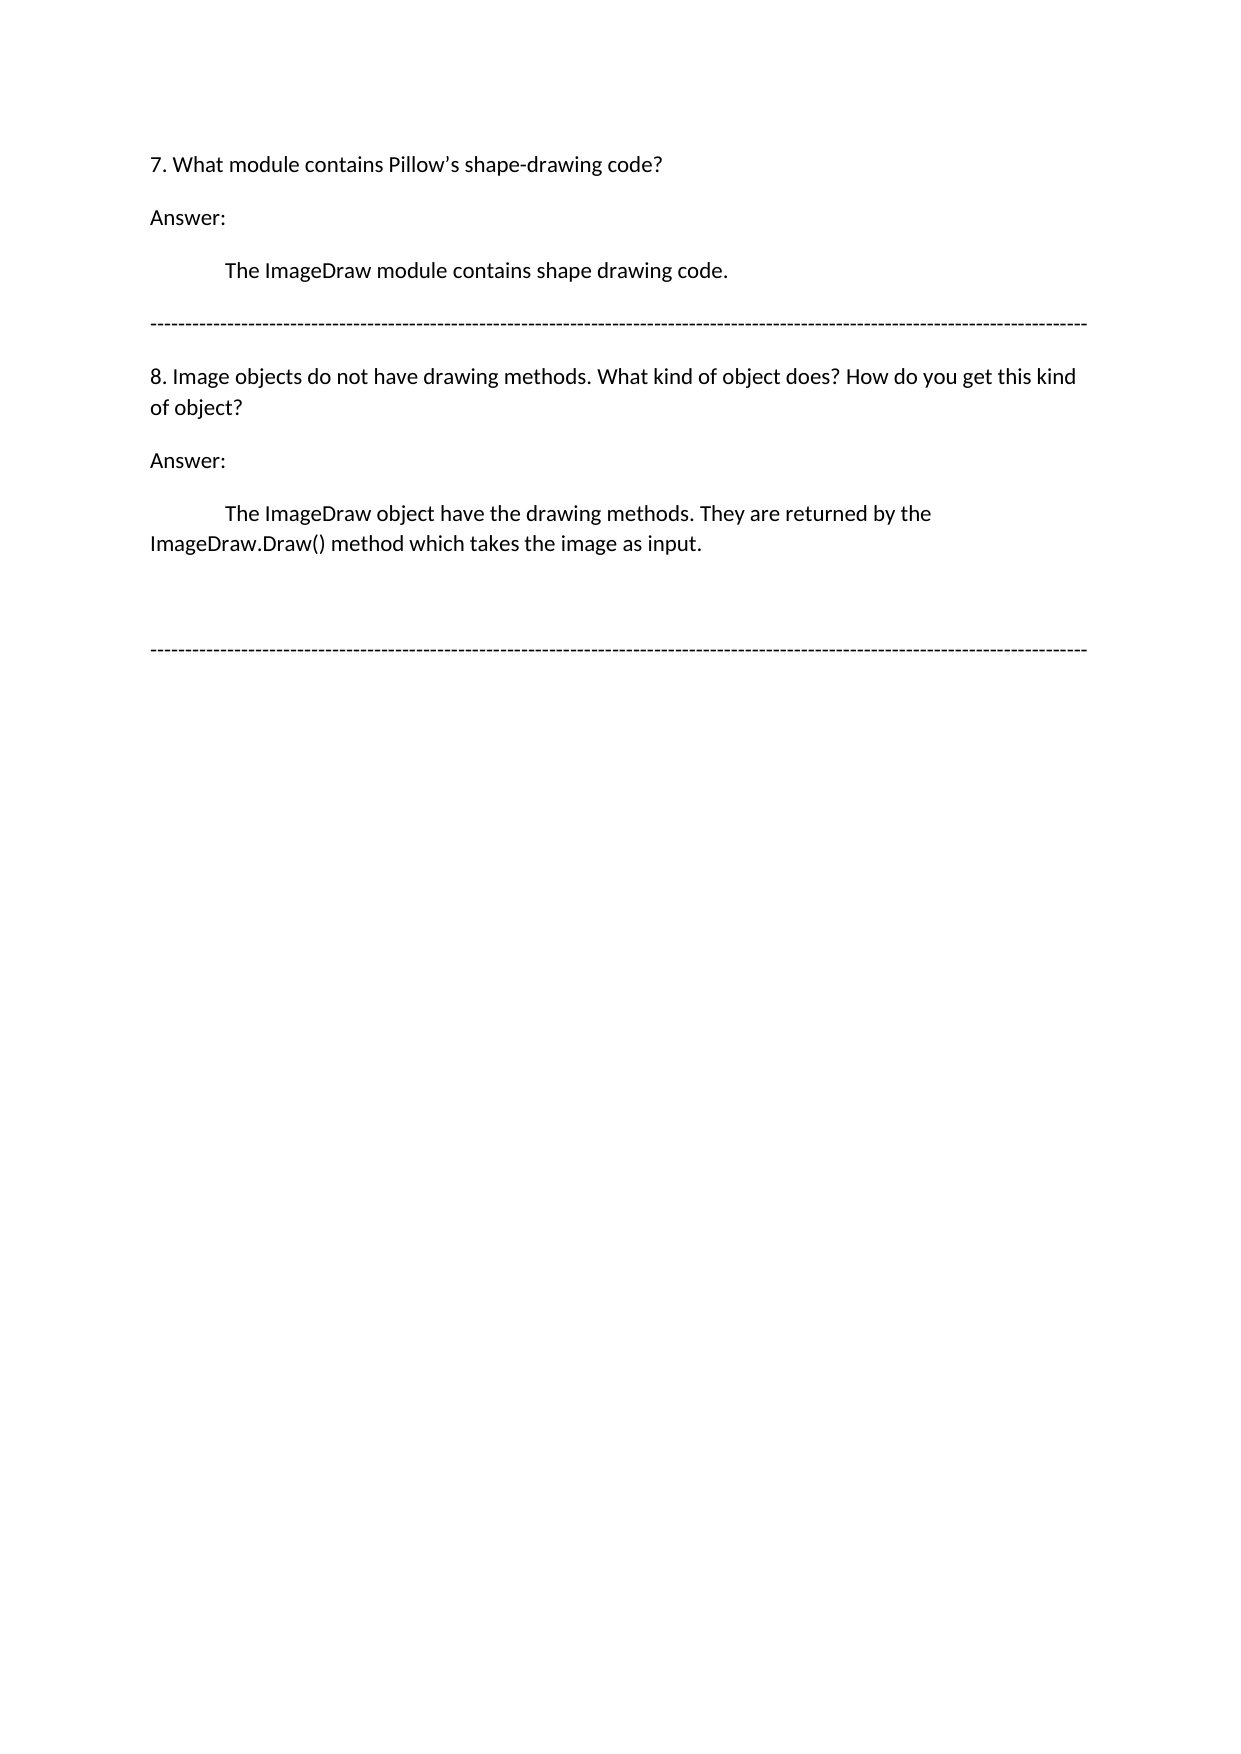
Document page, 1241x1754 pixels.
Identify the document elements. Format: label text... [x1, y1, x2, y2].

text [150, 309, 1090, 337]
text The ImageDraw object have the drawing methods. They are returned by the ImageDraw.Draw() method which takes the image as input. [150, 499, 1090, 557]
text 7. What module contains Pillow’s shape-drawing code? [150, 150, 1090, 178]
text 8. Image objects do not have drawing methods. What kind of object does? How do you get this kind of object? [150, 362, 1090, 421]
text Answer: [150, 446, 1090, 474]
text -------------------------------------------------------------------------------------------------------------------------------------- [150, 635, 1090, 663]
text The ImageDraw module contains shape drawing code. [150, 256, 1090, 284]
text Answer: [150, 203, 1090, 231]
